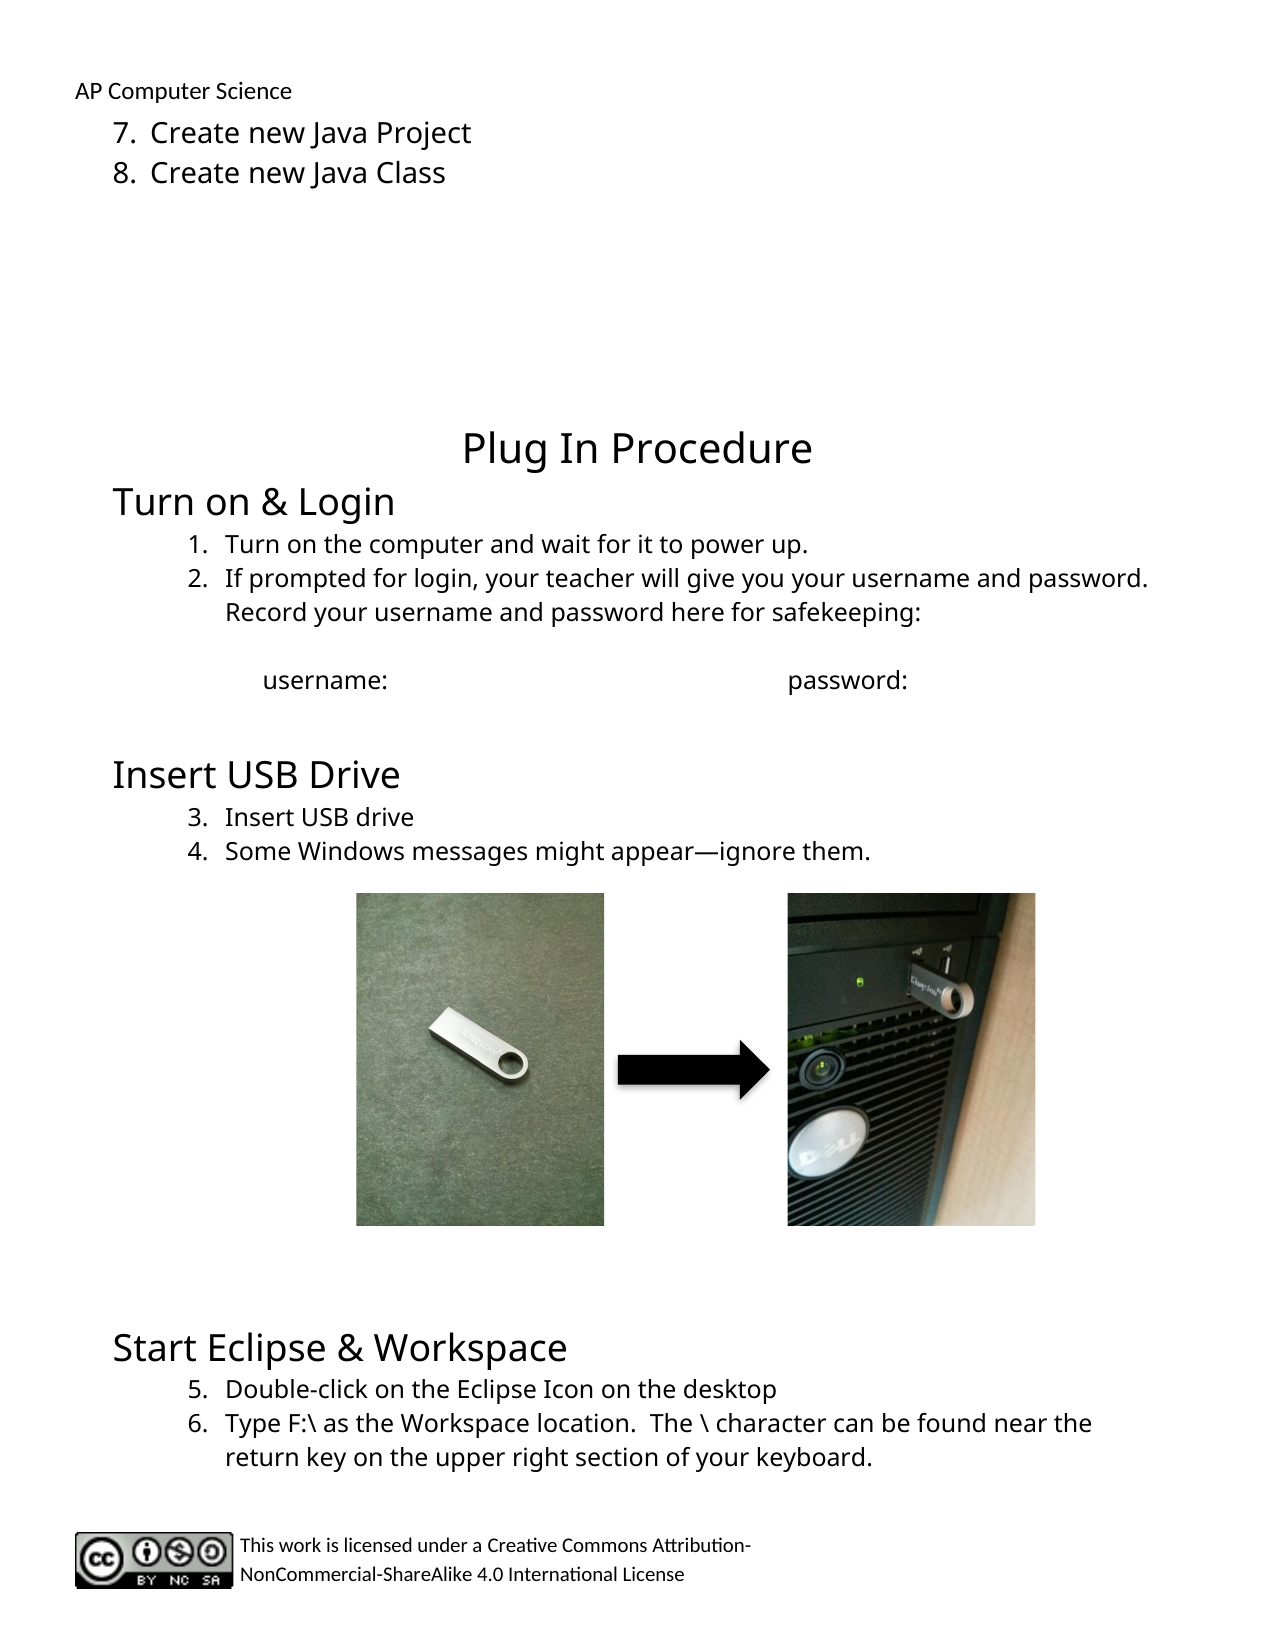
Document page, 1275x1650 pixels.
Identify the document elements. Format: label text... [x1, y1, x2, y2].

list Double-click on the Eclipse Icon on the desktop [187, 1372, 1162, 1406]
list Turn on the computer and wait for it to power up. [187, 527, 1162, 561]
text Start Eclipse & Workspace [112, 1321, 1162, 1372]
picture [787, 893, 1036, 1226]
picture [356, 893, 605, 1226]
list Insert USB drive [187, 799, 1162, 833]
list Some Windows messages might appear—ignore them. [187, 833, 1162, 867]
text username: password: [150, 663, 1162, 697]
list If prompted for login, your teacher will give you your username and password. Record your username and password here for safekeeping: [187, 561, 1162, 629]
list Type F:\ as the Workspace location. The \ character can be found near the return key on the upper right section of your keyboard. [187, 1406, 1162, 1474]
list Create new Java Project [112, 112, 1162, 152]
text Turn on & Login [112, 476, 1162, 527]
picture [75, 1532, 234, 1589]
list Create new Java Class [112, 152, 1162, 192]
text Insert USB Drive [112, 748, 1162, 799]
text Plug In Procedure [112, 419, 1162, 476]
